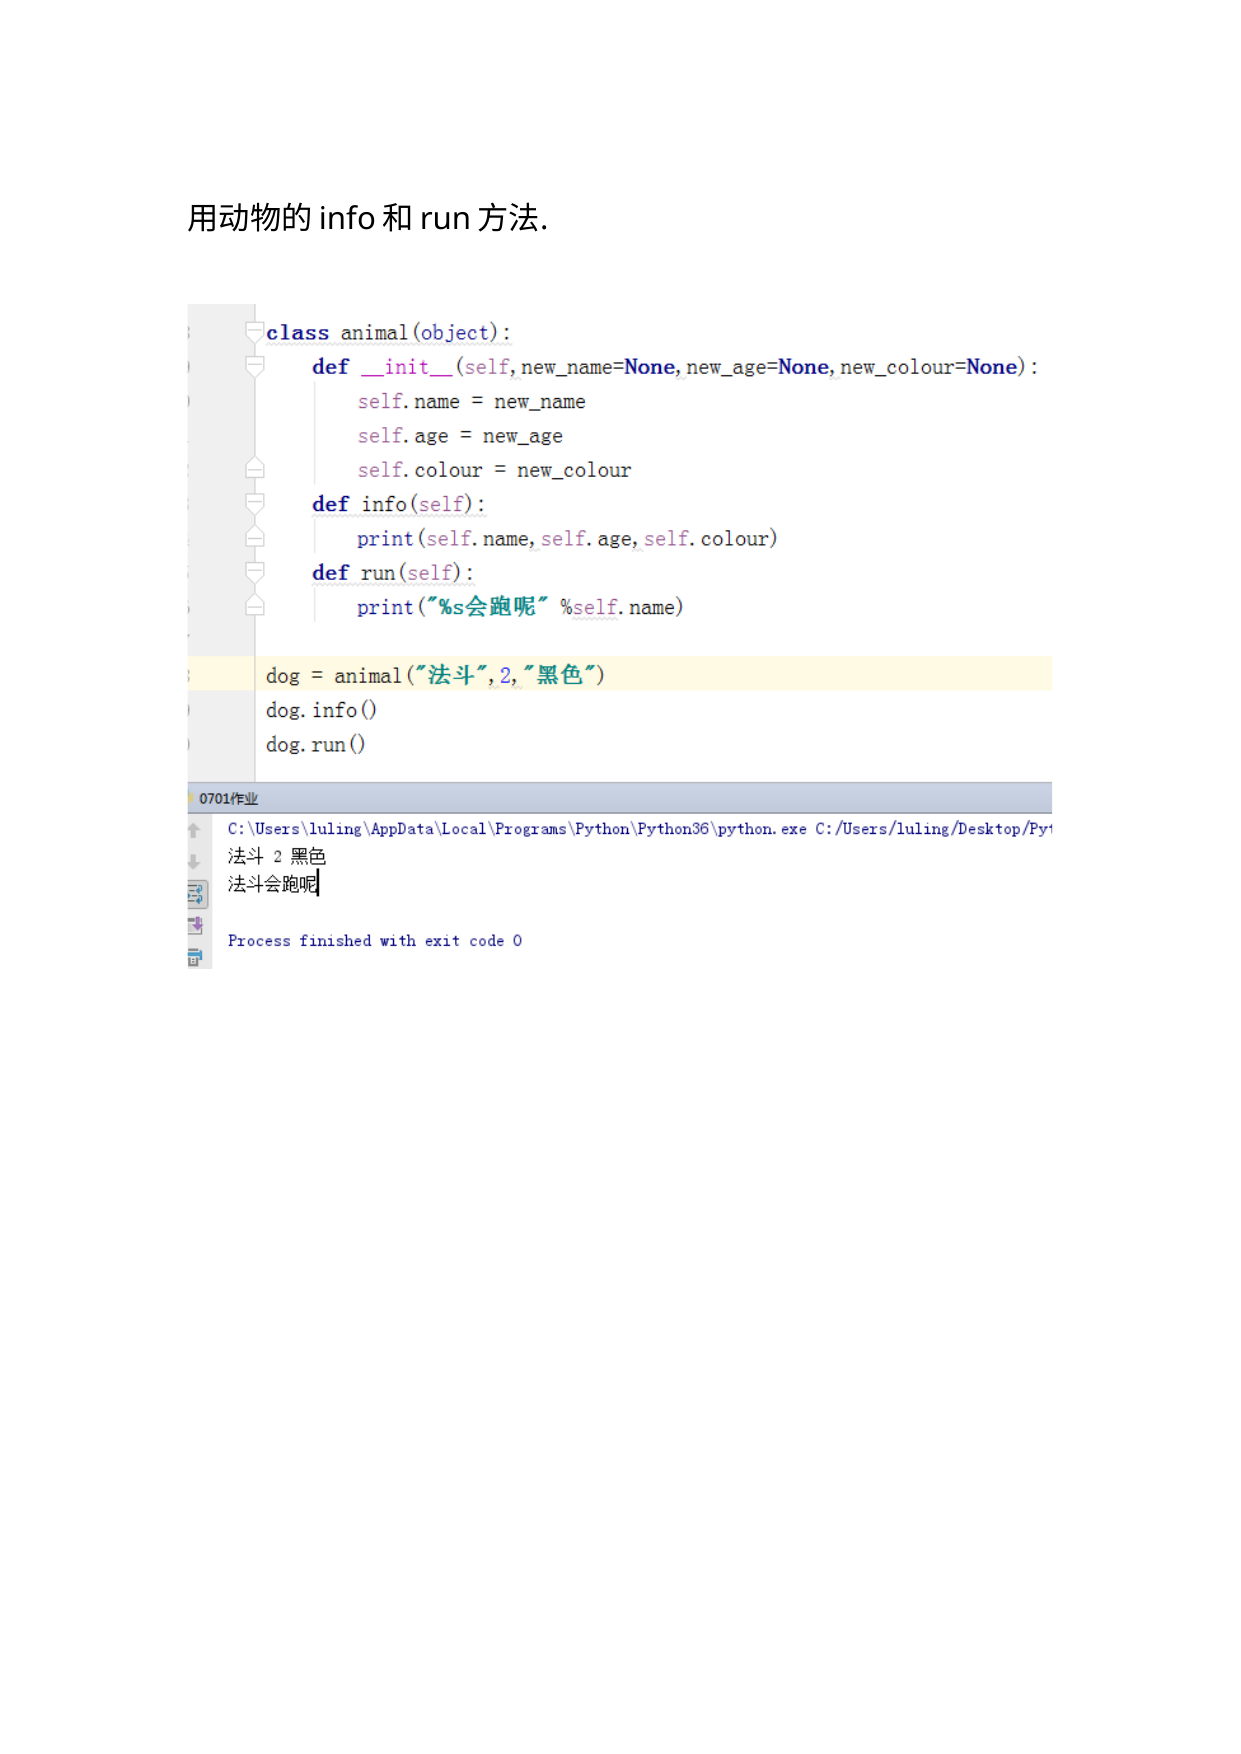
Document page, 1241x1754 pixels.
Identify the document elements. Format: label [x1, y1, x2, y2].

text [187, 172, 1053, 260]
picture [187, 304, 1053, 969]
